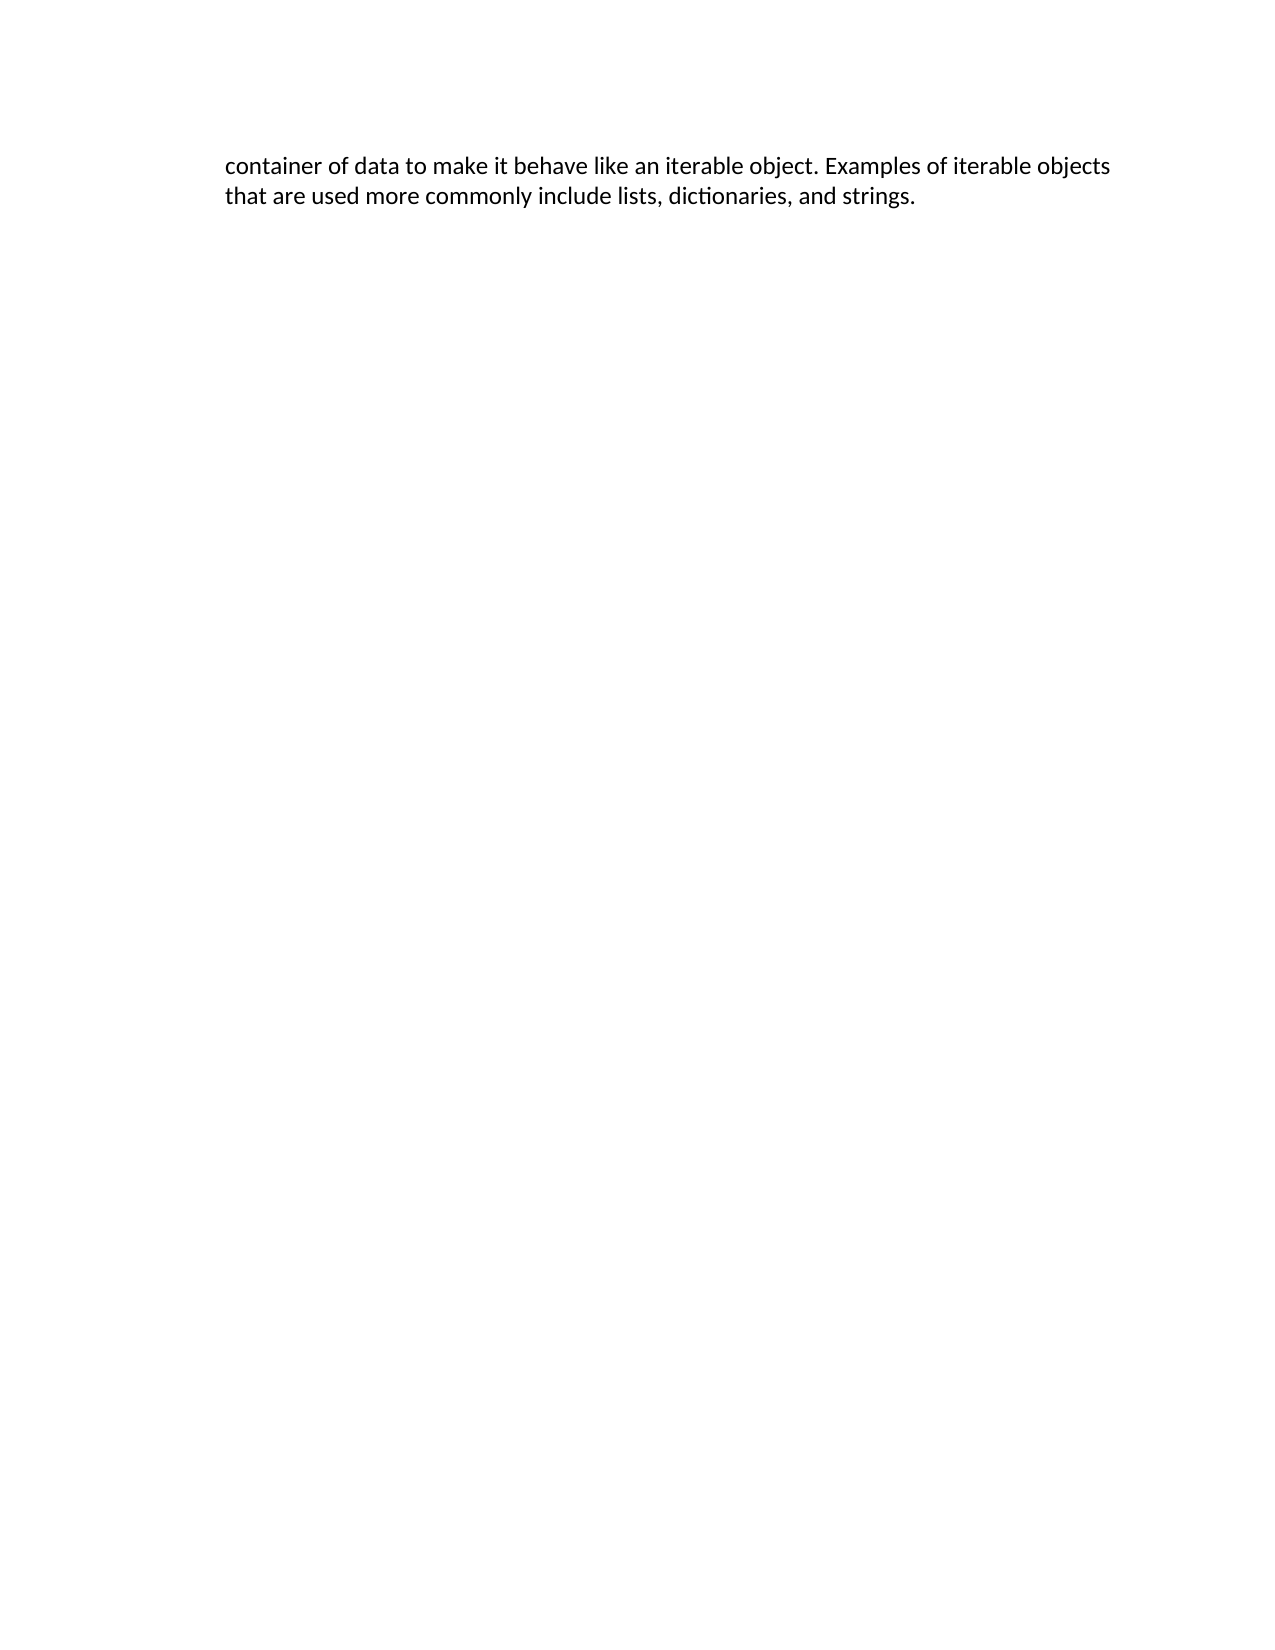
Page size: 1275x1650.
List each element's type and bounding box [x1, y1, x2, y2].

text [225, 150, 1125, 211]
